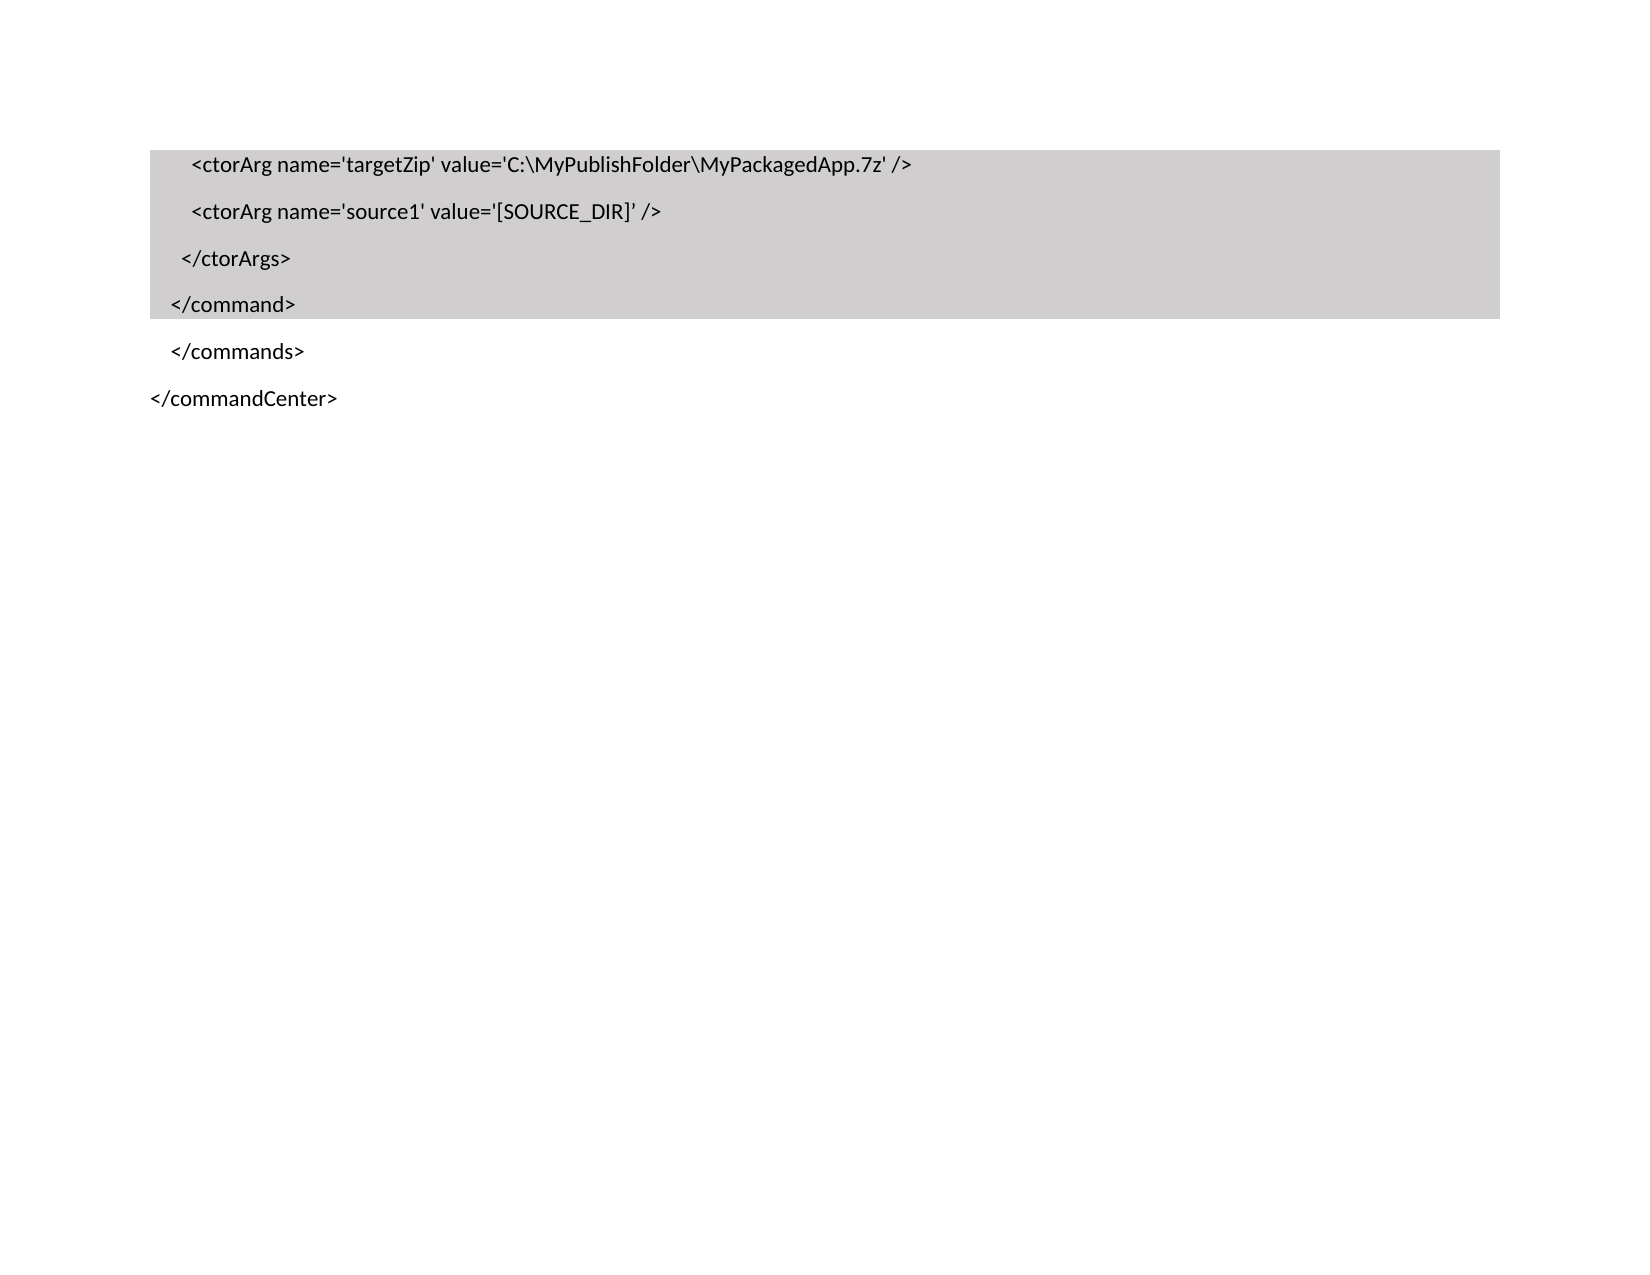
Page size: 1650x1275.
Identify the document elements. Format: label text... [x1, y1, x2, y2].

text <ctorArg name='source1' value='[SOURCE_DIR]’ /> [150, 197, 1500, 225]
text </ctorArgs> [150, 244, 1500, 272]
text </command> [150, 291, 1500, 319]
text <ctorArg name='targetZip' value='C:\MyPublishFolder\MyPackagedApp.7z' /> [150, 150, 1500, 178]
text </commandCenter> [150, 384, 1500, 412]
text </commands> [150, 337, 1500, 366]
